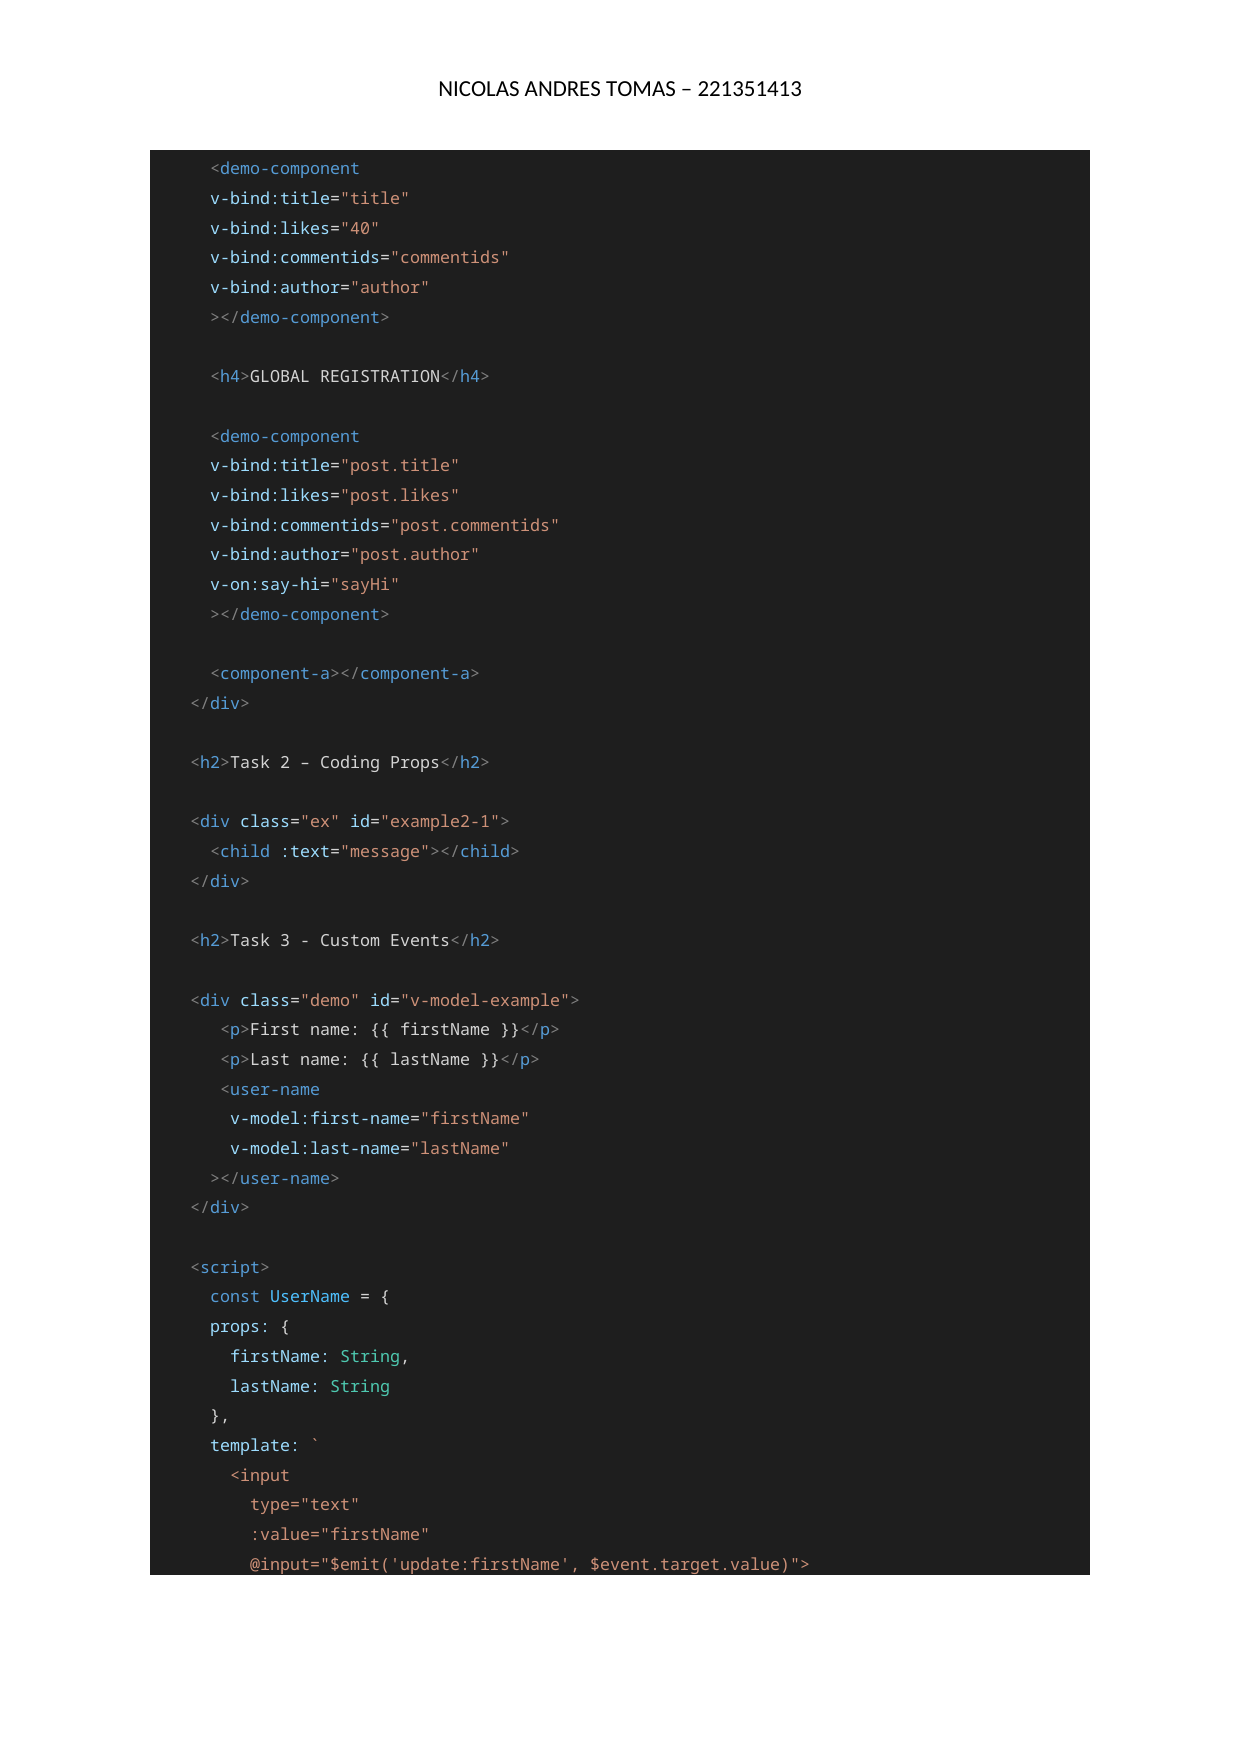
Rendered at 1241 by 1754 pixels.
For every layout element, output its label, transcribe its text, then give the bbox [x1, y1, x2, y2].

text v-bind:likes="40" [150, 209, 1090, 239]
text v-bind:commentids="post.commentids" [150, 506, 1090, 536]
text <user-name [150, 1070, 1090, 1100]
text </div> [150, 684, 1090, 714]
text <h4>GLOBAL REGISTRATION</h4> [150, 358, 1090, 387]
text lastName: String [150, 1367, 1090, 1397]
text :value="firstName" [150, 1516, 1090, 1545]
text <script> [150, 1248, 1090, 1278]
text v-bind:title="post.title" [150, 447, 1090, 477]
text <p>Last name: {{ lastName }}</p> [150, 1041, 1090, 1070]
text firstName: String, [150, 1337, 1090, 1367]
text v-bind:title="title" [150, 180, 1090, 209]
text }, [150, 1397, 1090, 1427]
text v-on:say-hi="sayHi" [150, 566, 1090, 595]
text v-bind:author="post.author" [150, 536, 1090, 566]
text <h2>Task 3 - Custom Events</h2> [150, 922, 1090, 952]
text <div class="demo" id="v-model-example"> [150, 981, 1090, 1011]
text <demo-component [150, 150, 1090, 180]
text <div class="ex" id="example2-1"> [150, 803, 1090, 833]
text ></user-name> [150, 1159, 1090, 1189]
text v-model:last-name="lastName" [150, 1130, 1090, 1159]
text <input [150, 1456, 1090, 1486]
text v-bind:likes="post.likes" [150, 477, 1090, 506]
text <demo-component [150, 417, 1090, 447]
text template: ` [150, 1427, 1090, 1456]
text <p>First name: {{ firstName }}</p> [150, 1011, 1090, 1041]
text ></demo-component> [150, 298, 1090, 328]
text <component-a></component-a> [150, 655, 1090, 684]
text </div> [150, 862, 1090, 892]
text type="text" [150, 1486, 1090, 1516]
text props: { [150, 1308, 1090, 1337]
text </div> [150, 1189, 1090, 1219]
text v-model:first-name="firstName" [150, 1100, 1090, 1130]
text ></demo-component> [150, 595, 1090, 625]
text <h2>Task 2 – Coding Props</h2> [150, 744, 1090, 773]
text v-bind:commentids="commentids" [150, 239, 1090, 269]
text <child :text="message"></child> [150, 833, 1090, 862]
text const UserName = { [150, 1278, 1090, 1308]
text @input="$emit('update:firstName', $event.target.value)"> [150, 1545, 1090, 1575]
text v-bind:author="author" [150, 269, 1090, 298]
